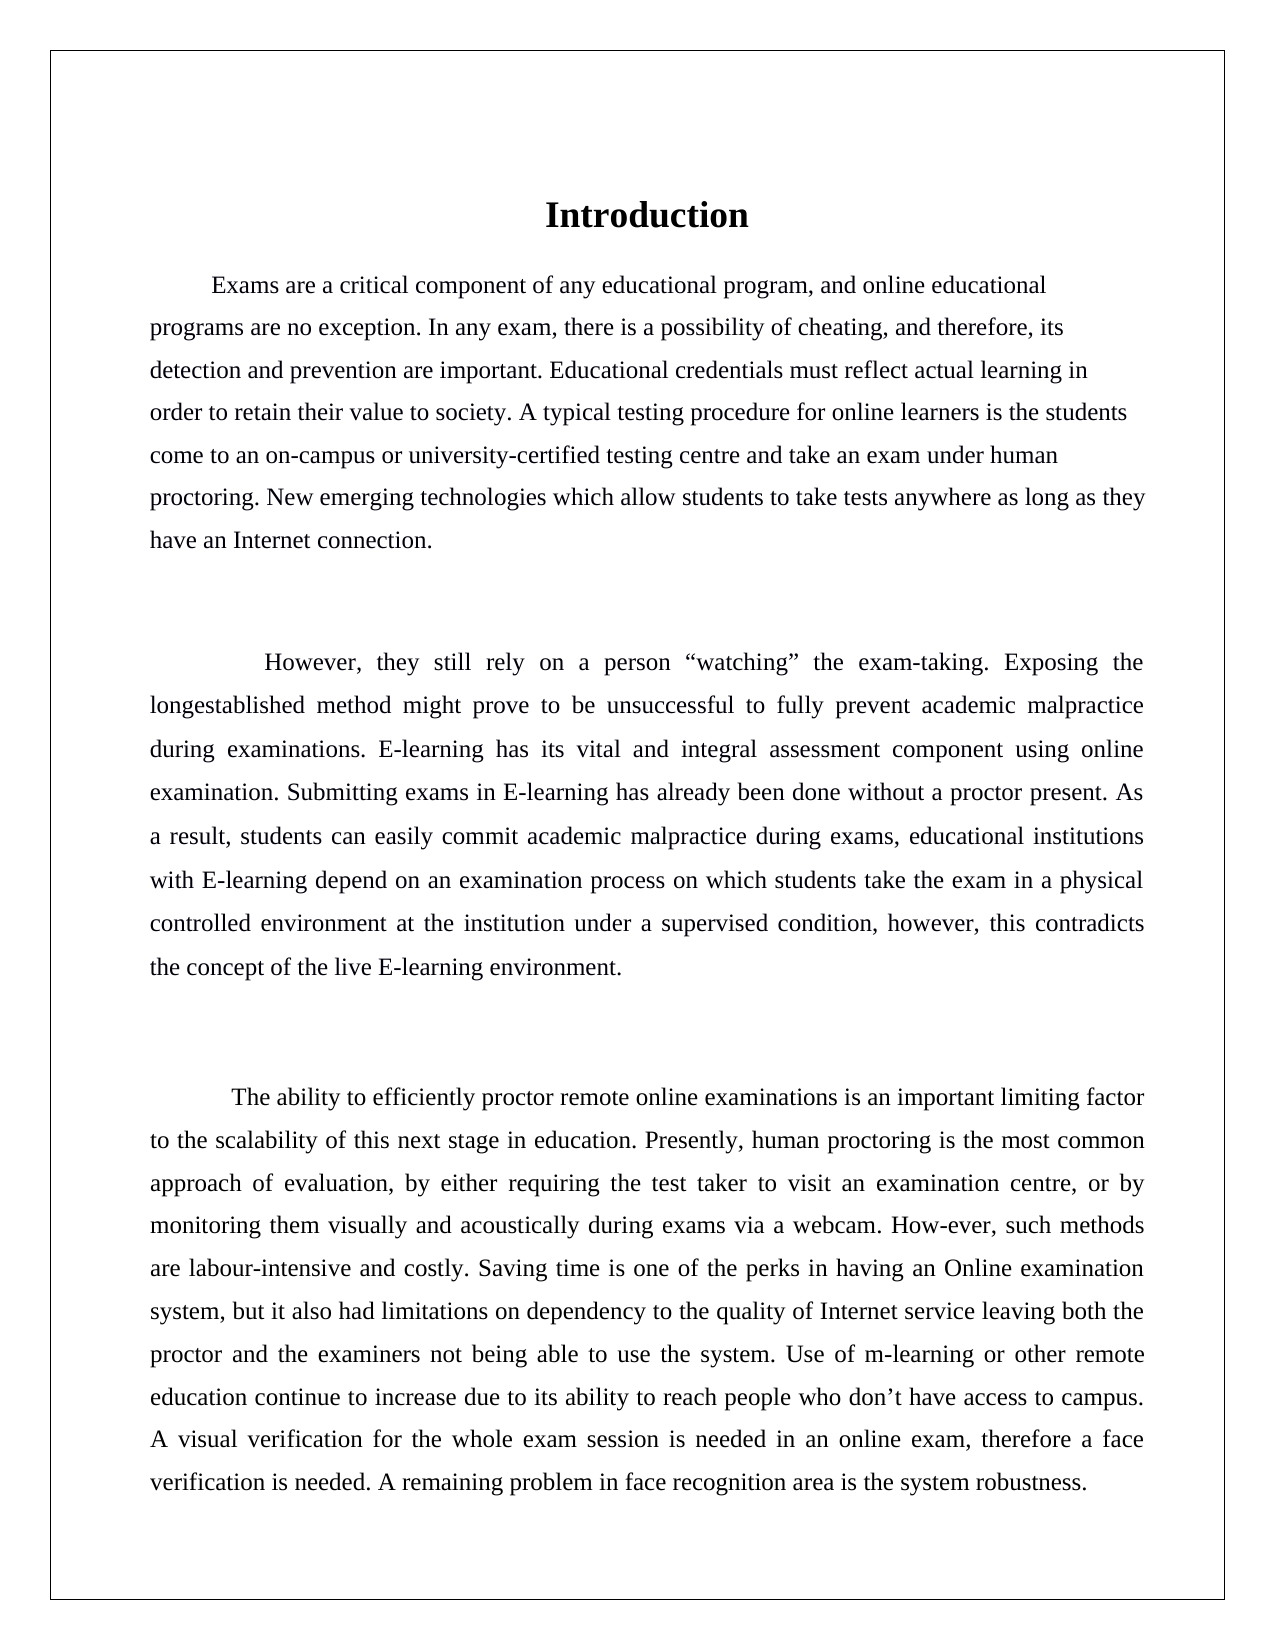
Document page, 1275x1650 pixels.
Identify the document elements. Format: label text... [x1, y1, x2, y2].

text Exams are a critical component of any educational program, and online educational programs are no exception. In any exam, there is a possibility of cheating, and therefore, its detection and prevention are important. Educational credentials must reflect actual learning in order to retain their value to society. A typical testing procedure for online learners is the students come to an on-campus or university-certified testing centre and take an exam under human proctoring. New emerging technologies which allow students to take tests anywhere as long as they have an Internet connection. [148, 270, 1146, 553]
text However, they still rely on a person “watching” the exam-taking. Exposing the longestablished method might prove to be unsuccessful to fully prevent academic malpractice during examinations. E-learning has its vital and integral assessment component using online examination. Submitting exams in E-learning has already been done without a proctor present. As a result, students can easily commit academic malpractice during exams, educational institutions with E-learning depend on an examination process on which students take the exam in a physical controlled environment at the institution under a supervised condition, however, this contradicts the concept of the live E-learning environment. [148, 647, 1145, 981]
text The ability to efficiently proctor remote online examinations is an important limiting factor to the scalability of this next stage in education. Presently, human proctoring is the most common approach of evaluation, by either requiring the test taker to visit an examination centre, or by monitoring them visually and acoustically during exams via a webcam. How-ever, such methods are labour-intensive and costly. Saving time is one of the perks in having an Online examination system, but it also had limitations on dependency to the quality of Internet service leaving both the proctor and the examiners not being able to use the system. Use of m-learning or other remote education continue to increase due to its ability to reach people who don’t have access to campus. A visual verification for the whole exam session is needed in an online exam, therefore a face verification is needed. A remaining problem in face recognition area is the system robustness. [150, 1082, 1146, 1496]
text Introduction [150, 192, 1144, 235]
